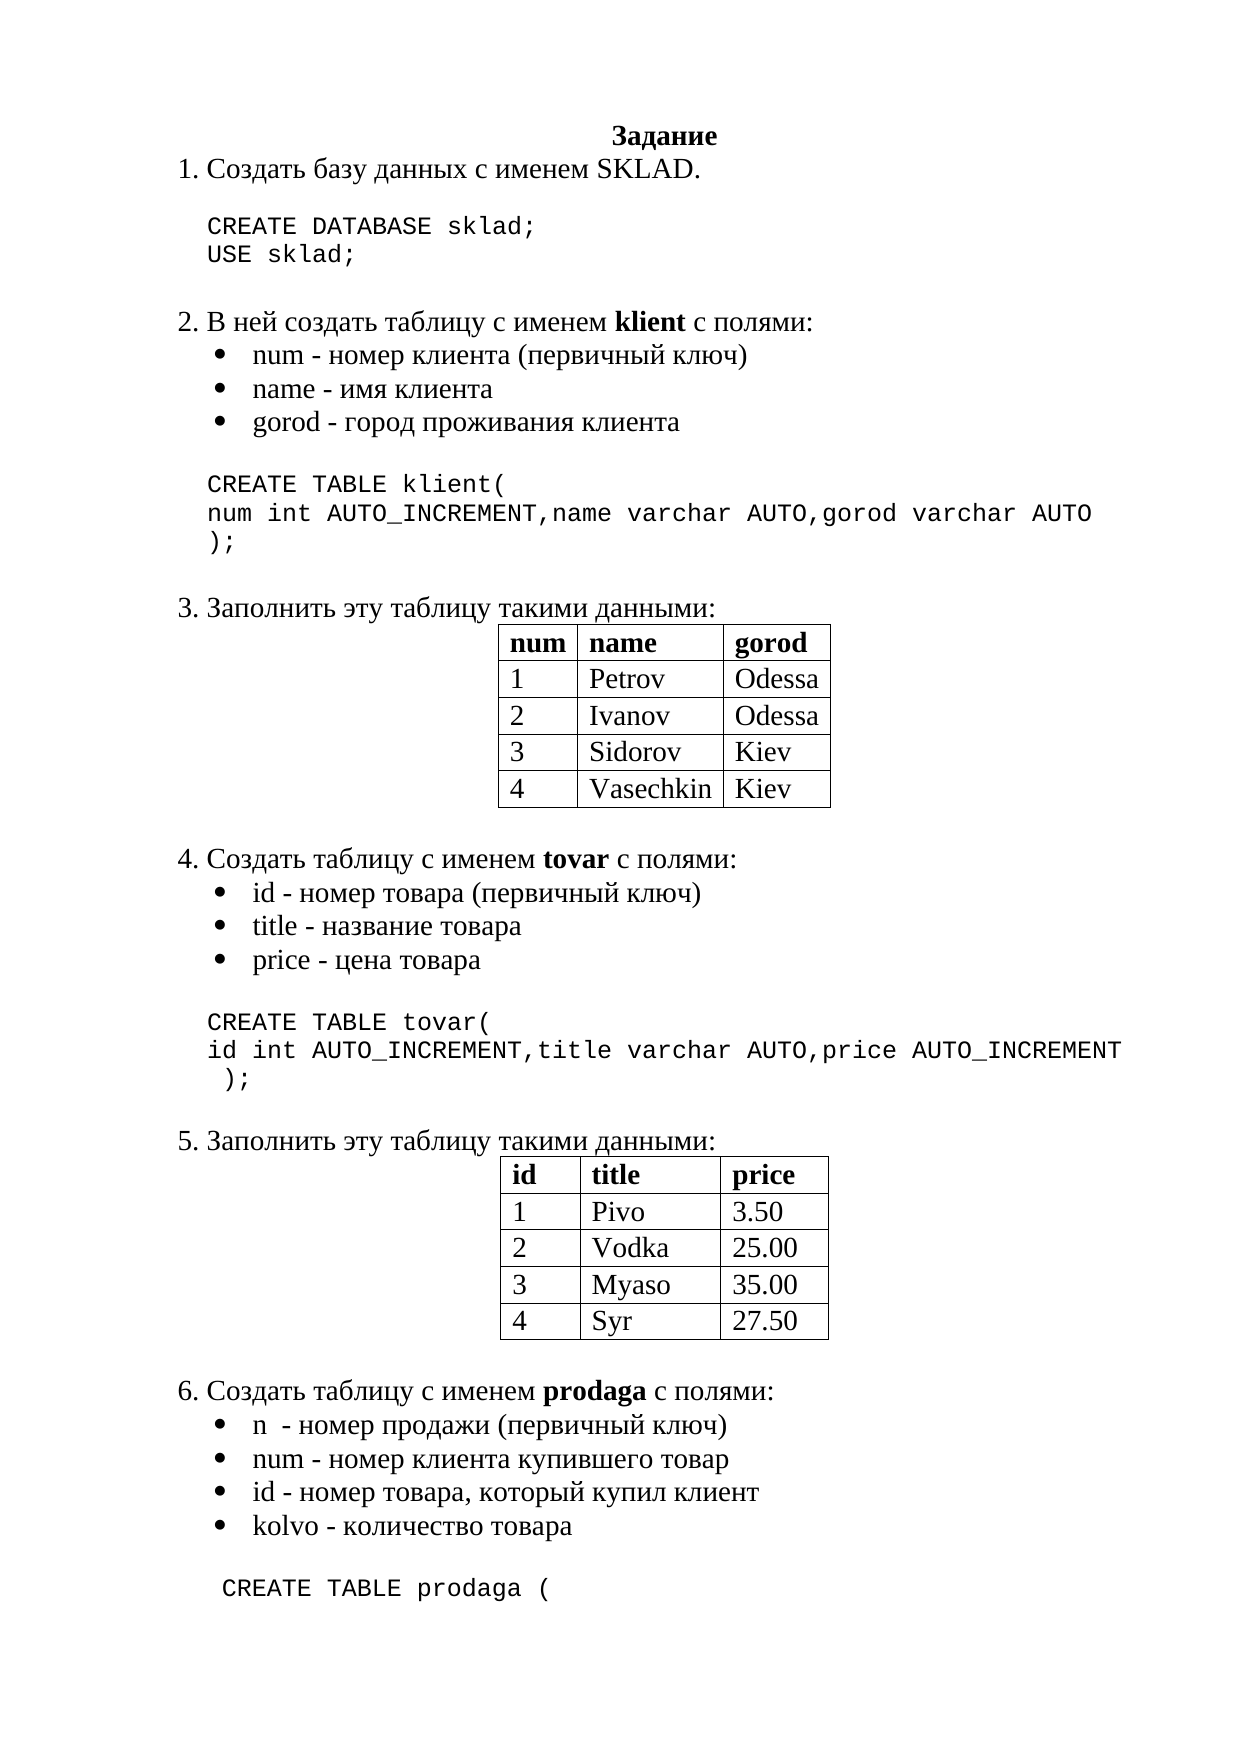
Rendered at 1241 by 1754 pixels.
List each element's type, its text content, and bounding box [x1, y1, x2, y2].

text 4. Создать таблицу с именем tovar с полями: [177, 841, 1152, 875]
table_cell Vasechkin [578, 771, 723, 807]
list id - номер товара (первичный ключ) [215, 875, 1152, 908]
table_cell 4 [499, 771, 577, 807]
list n - номер продажи (первичный ключ) [215, 1407, 1152, 1441]
text USE sklad; [207, 242, 1152, 270]
table_header num [499, 625, 577, 660]
table_cell Odessa [724, 698, 830, 733]
table_header gorod [724, 625, 830, 660]
table_header name [578, 625, 723, 660]
table_cell 2 [499, 698, 577, 733]
table_cell Kiev [724, 771, 830, 807]
table_cell 1 [499, 661, 577, 697]
list num - номер клиента купившего товар [215, 1441, 1152, 1474]
list num - номер клиента (первичный ключ) [215, 337, 1152, 371]
list kolvo - количество товара [215, 1508, 1152, 1542]
table_cell 35.00 [721, 1267, 828, 1302]
text id int AUTO_INCREMENT,title varchar AUTO,price AUTO_INCREMENT [207, 1038, 1152, 1066]
table_header price [721, 1157, 828, 1193]
list gorod - город проживания клиента [215, 404, 1152, 438]
table_cell 1 [501, 1194, 580, 1229]
text ); [207, 1066, 1152, 1094]
table_cell Myaso [581, 1267, 720, 1302]
text ); [207, 528, 1152, 557]
text num int AUTO_INCREMENT,name varchar AUTO,gorod varchar AUTO [207, 500, 1152, 528]
text 2. В ней создать таблицу с именем klient c полями: [177, 304, 1152, 337]
list CREATE TABLE prodaga ( [222, 1575, 1152, 1603]
text 1. Создать базу данных с именем SKLAD. [177, 152, 1152, 185]
text 5. Заполнить эту таблицу такими данными: [177, 1123, 1152, 1156]
text 3. Заполнить эту таблицу такими данными: [177, 590, 1152, 624]
text CREATE TABLE tovar( [207, 1009, 1152, 1038]
table_header title [581, 1157, 720, 1193]
table_cell Vodka [581, 1230, 720, 1266]
table_cell 3.50 [721, 1194, 828, 1229]
list price - цена товара [215, 942, 1152, 976]
text CREATE DATABASE sklad; [207, 213, 1152, 242]
table_cell 25.00 [721, 1230, 828, 1266]
table_cell 27.50 [721, 1304, 828, 1339]
table_cell 3 [499, 735, 577, 770]
list id - номер товара, который купил клиент [215, 1474, 1152, 1508]
table_cell Kiev [724, 735, 830, 770]
table_cell 3 [501, 1267, 580, 1302]
table_cell Odessa [724, 661, 830, 697]
table_cell 4 [501, 1304, 580, 1339]
table_cell Petrov [578, 661, 723, 697]
text Задание [177, 118, 1152, 152]
text 6. Создать таблицу с именем prodaga с полями: [177, 1373, 1152, 1407]
text CREATE TABLE klient( [207, 472, 1152, 500]
table_cell Ivanov [578, 698, 723, 733]
table_cell 2 [501, 1230, 580, 1266]
table_cell Syr [581, 1304, 720, 1339]
table_header id [501, 1157, 580, 1193]
table_cell Sidorov [578, 735, 723, 770]
list title - название товара [215, 908, 1152, 942]
list name - имя клиента [215, 371, 1152, 404]
table_cell Pivo [581, 1194, 720, 1229]
